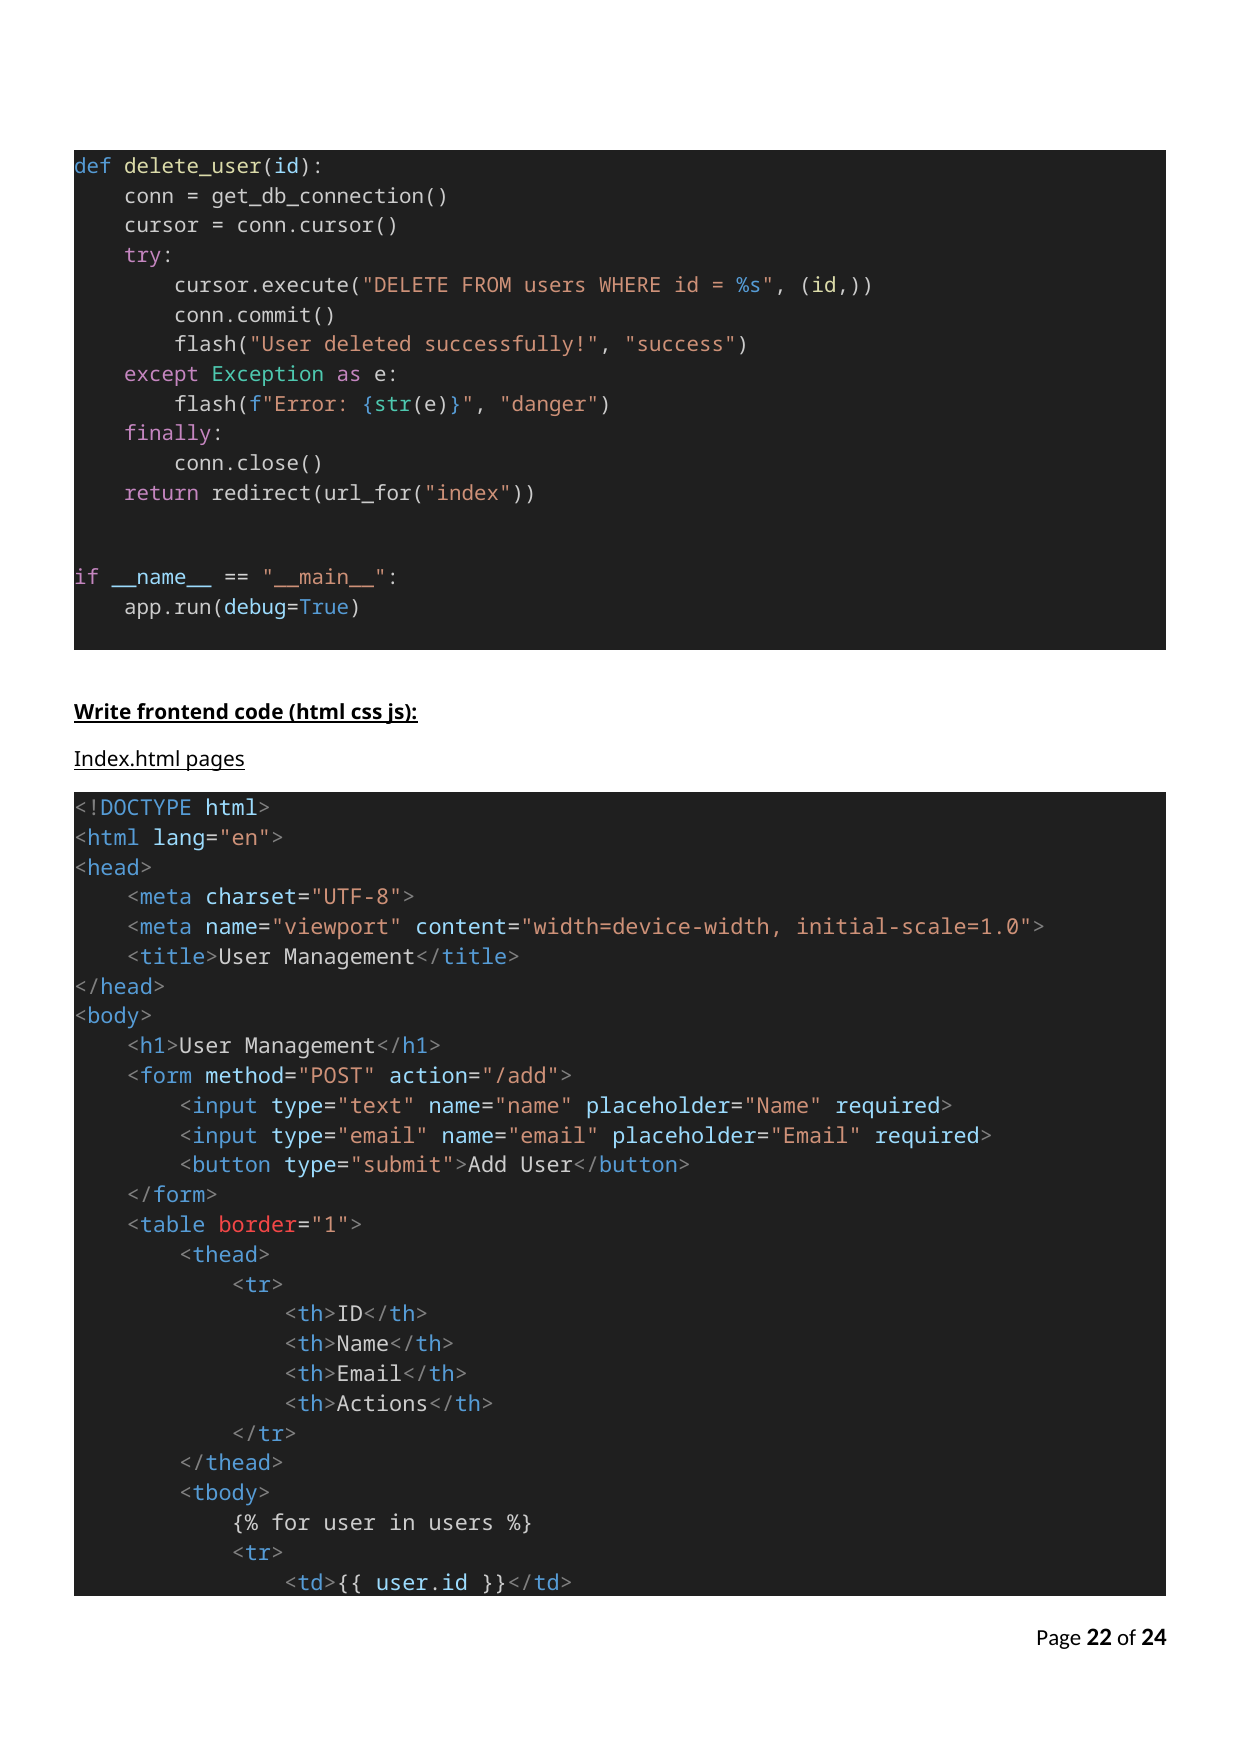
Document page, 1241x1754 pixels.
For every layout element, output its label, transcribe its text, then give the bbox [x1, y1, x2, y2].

text <!DOCTYPE html> [74, 792, 1166, 822]
text {% for user in users %} [74, 1507, 1166, 1537]
text <table border="1"> [74, 1209, 1166, 1239]
text <html lang="en"> [74, 822, 1166, 851]
text <tr> [74, 1537, 1166, 1566]
text conn.close() [74, 447, 1166, 477]
text <tr> [74, 1268, 1166, 1298]
text return redirect(url_for("index")) [74, 477, 1166, 506]
text except Exception as e: [74, 358, 1166, 387]
text </thead> [74, 1447, 1166, 1477]
text <h1>User Management</h1> [74, 1030, 1166, 1060]
text cursor.execute("DELETE FROM users WHERE id = %s", (id,)) [74, 269, 1166, 298]
text Write frontend code (html css js): [74, 697, 1166, 726]
text <body> [74, 1000, 1166, 1030]
text <th>Name</th> [74, 1328, 1166, 1358]
text <th>ID</th> [74, 1298, 1166, 1328]
text conn = get_db_connection() [74, 180, 1166, 209]
text conn.commit() [74, 298, 1166, 328]
text <input type="email" name="email" placeholder="Email" required> [74, 1119, 1166, 1149]
text <input type="text" name="name" placeholder="Name" required> [74, 1090, 1166, 1119]
text flash(f"Error: {str(e)}", "danger") [74, 387, 1166, 417]
text <meta name="viewport" content="width=device-width, initial-scale=1.0"> [74, 911, 1166, 941]
text <th>Actions</th> [74, 1388, 1166, 1417]
text </head> [74, 971, 1166, 1000]
text try: [74, 239, 1166, 269]
text <td>{{ user.id }}</td> [74, 1566, 1166, 1596]
text Index.html pages [74, 744, 1166, 773]
text app.run(debug=True) [74, 591, 1166, 620]
text <head> [74, 851, 1166, 881]
text if __name__ == "__main__": [74, 561, 1166, 591]
text </tr> [74, 1417, 1166, 1447]
text flash("User deleted successfully!", "success") [74, 328, 1166, 358]
text </form> [74, 1179, 1166, 1209]
text <th>Email</th> [74, 1358, 1166, 1388]
text <tbody> [74, 1477, 1166, 1507]
text cursor = conn.cursor() [74, 209, 1166, 239]
text <button type="submit">Add User</button> [74, 1149, 1166, 1179]
text <thead> [74, 1239, 1166, 1268]
text <title>User Management</title> [74, 941, 1166, 971]
text finally: [74, 417, 1166, 447]
text <meta charset="UTF-8"> [74, 881, 1166, 911]
text def delete_user(id): [74, 150, 1166, 180]
text <form method="POST" action="/add"> [74, 1060, 1166, 1090]
